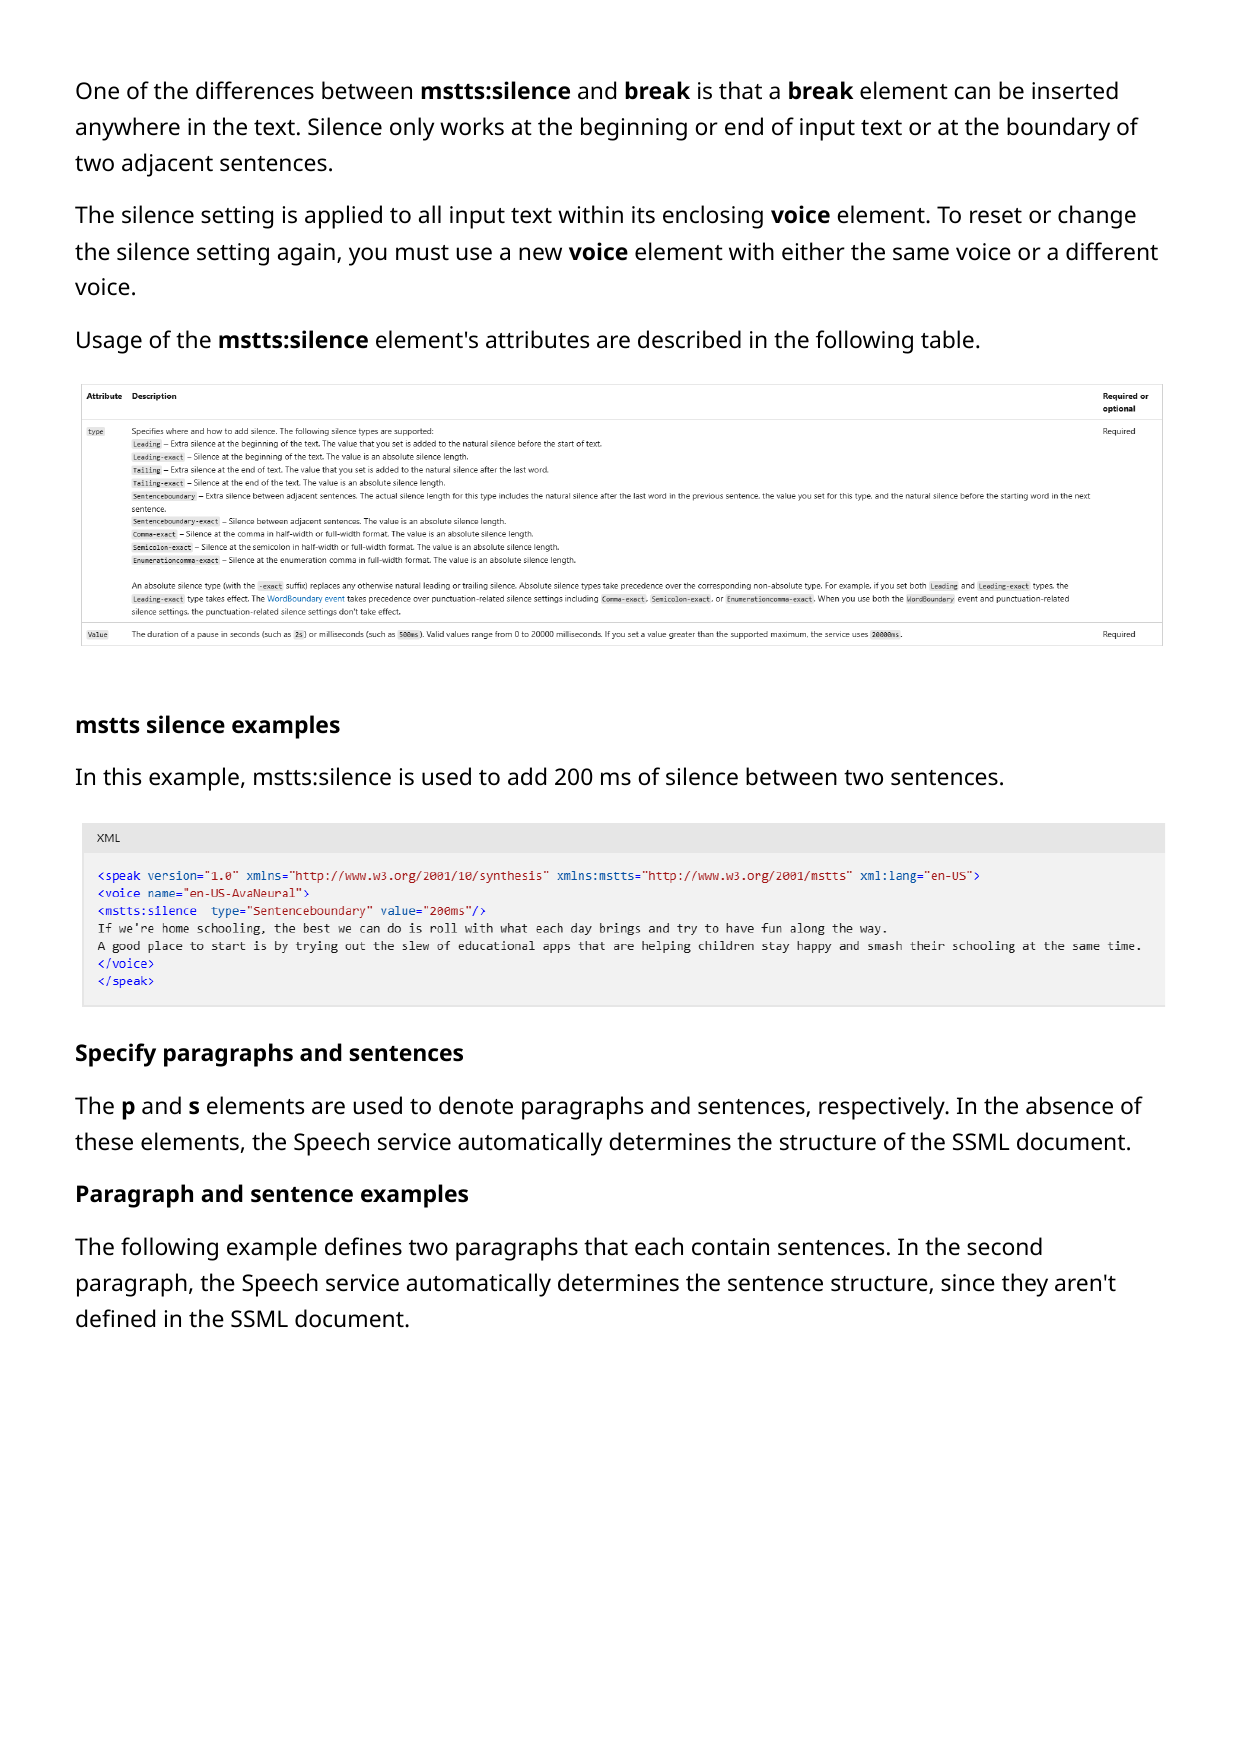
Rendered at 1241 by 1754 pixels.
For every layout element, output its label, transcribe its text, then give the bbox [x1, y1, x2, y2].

text One of the differences between mstts:silence and break is that a break element can be inserted anywhere in the text. Silence only works at the beginning or end of input text or at the boundary of two adjacent sentences. [75, 75, 1165, 178]
text The silence setting is applied to all input text within its enclosing voice element. To reset or change the silence setting again, you must use a new voice element with either the same voice or a different voice. [75, 199, 1165, 303]
text Paragraph and sentence examples [75, 1178, 1165, 1210]
text The following example defines two paragraphs that each contain sentences. In the second paragraph, the Speech service automatically determines the sentence structure, since they aren't defined in the SSML document. [75, 1231, 1165, 1334]
text mstts silence examples [75, 673, 1165, 740]
text The p and s elements are used to denote paragraphs and sentences, respectively. In the absence of these elements, the Speech service automatically determines the structure of the SSML document. [75, 1090, 1165, 1157]
picture [75, 813, 1166, 1016]
text Specify paragraphs and sentences [75, 1037, 1165, 1068]
text Usage of the mstts:silence element's attributes are described in the following table. [75, 324, 1165, 355]
text In this example, mstts:silence is used to add 200 ms of silence between two sentences. [75, 761, 1165, 793]
picture [75, 376, 1166, 651]
